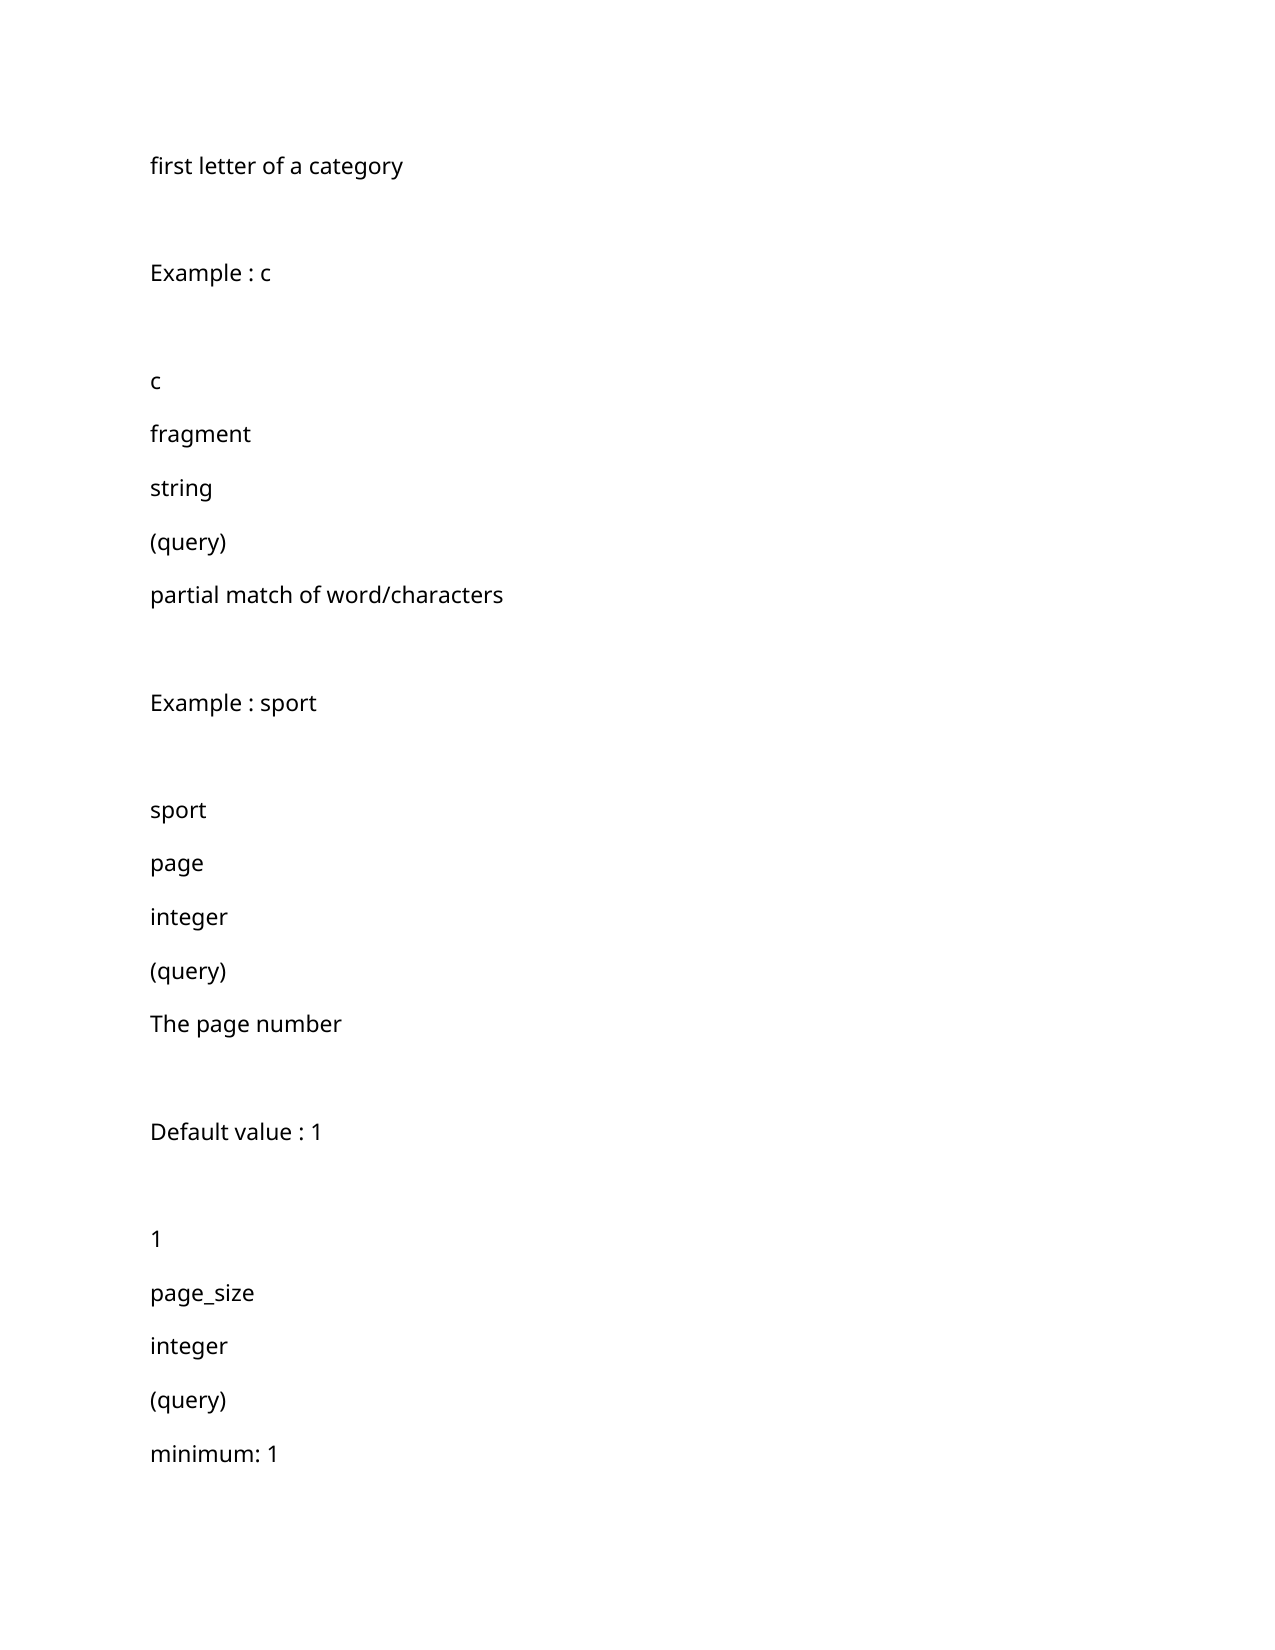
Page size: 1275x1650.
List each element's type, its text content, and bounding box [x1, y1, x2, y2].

text fragment [150, 418, 1125, 449]
text 1 [150, 1223, 1125, 1254]
text (query) [150, 955, 1125, 986]
text string [150, 472, 1125, 503]
text integer [150, 1330, 1125, 1361]
text Example : sport [150, 686, 1125, 718]
text Example : c [150, 257, 1125, 288]
text minimum: 1 [150, 1437, 1125, 1469]
text (query) [150, 1384, 1125, 1415]
text first letter of a category [150, 150, 1125, 181]
text (query) [150, 526, 1125, 557]
text partial match of word/characters [150, 579, 1125, 610]
text The page number [150, 1008, 1125, 1039]
text Default value : 1 [150, 1116, 1125, 1147]
text page_size [150, 1277, 1125, 1308]
text sport [150, 794, 1125, 825]
text integer [150, 901, 1125, 932]
text c [150, 364, 1125, 396]
text page [150, 847, 1125, 879]
